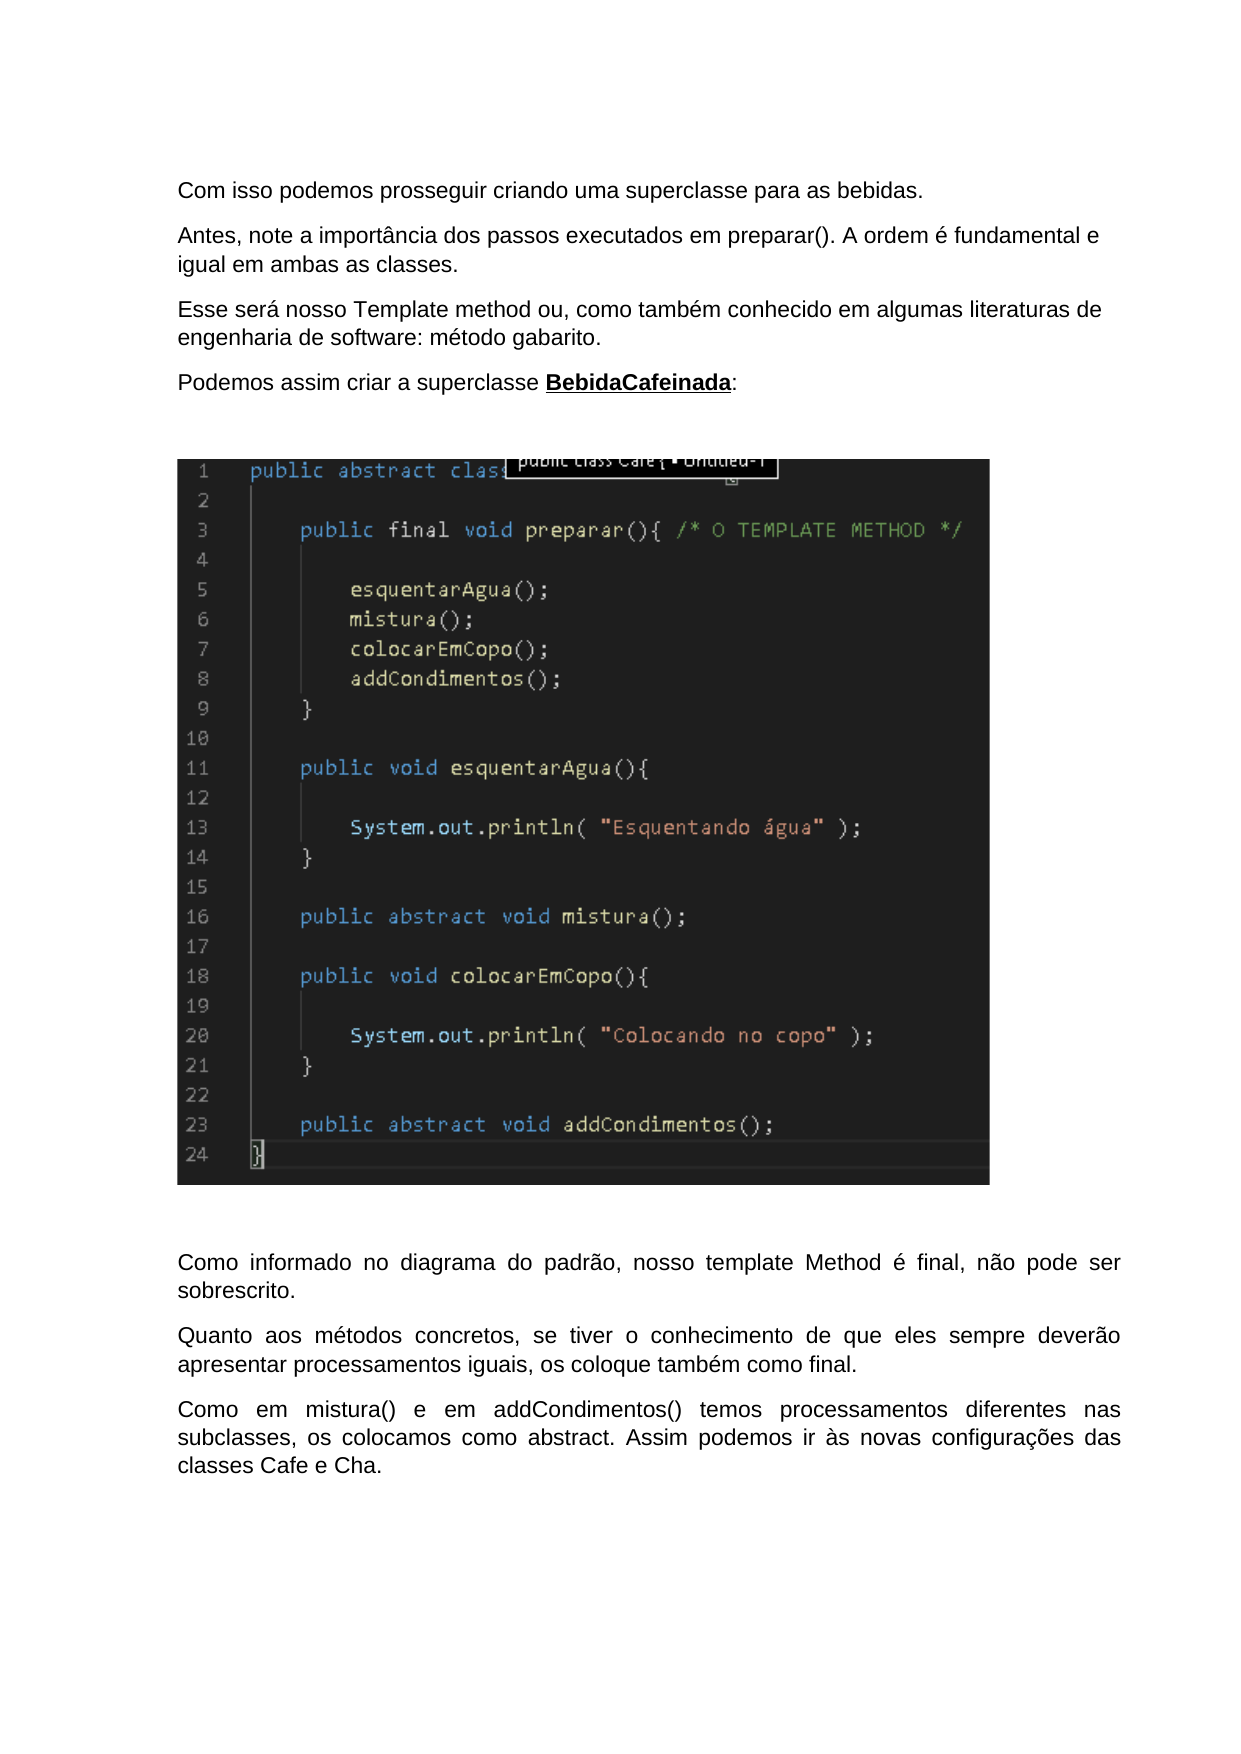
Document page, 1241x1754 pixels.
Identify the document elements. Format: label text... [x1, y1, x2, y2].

text Como em mistura() e em addCondimentos() temos processamentos diferentes nas subclasses, os colocamos como abstract. Assim podemos ir às novas configurações das classes Cafe e Cha. [177, 1396, 1122, 1479]
text Esse será nosso Template method ou, como também conhecido em algumas literaturas de engenharia de software: método gabarito. [177, 296, 1122, 351]
text Antes, note a importância dos passos executados em preparar(). A ordem é fundamental e igual em ambas as classes. [177, 222, 1122, 277]
text Com isso podemos prosseguir criando uma superclasse para as bebidas. [177, 177, 1122, 203]
text Podemos assim criar a superclasse BebidaCafeinada: [177, 369, 1122, 396]
text Quanto aos métodos concretos, se tiver o conhecimento de que eles sempre deverão apresentar processamentos iguais, os coloque também como final. [177, 1322, 1122, 1377]
picture [177, 459, 990, 1185]
text Como informado no diagrama do padrão, nosso template Method é final, não pode ser sobrescrito. [177, 1248, 1122, 1303]
